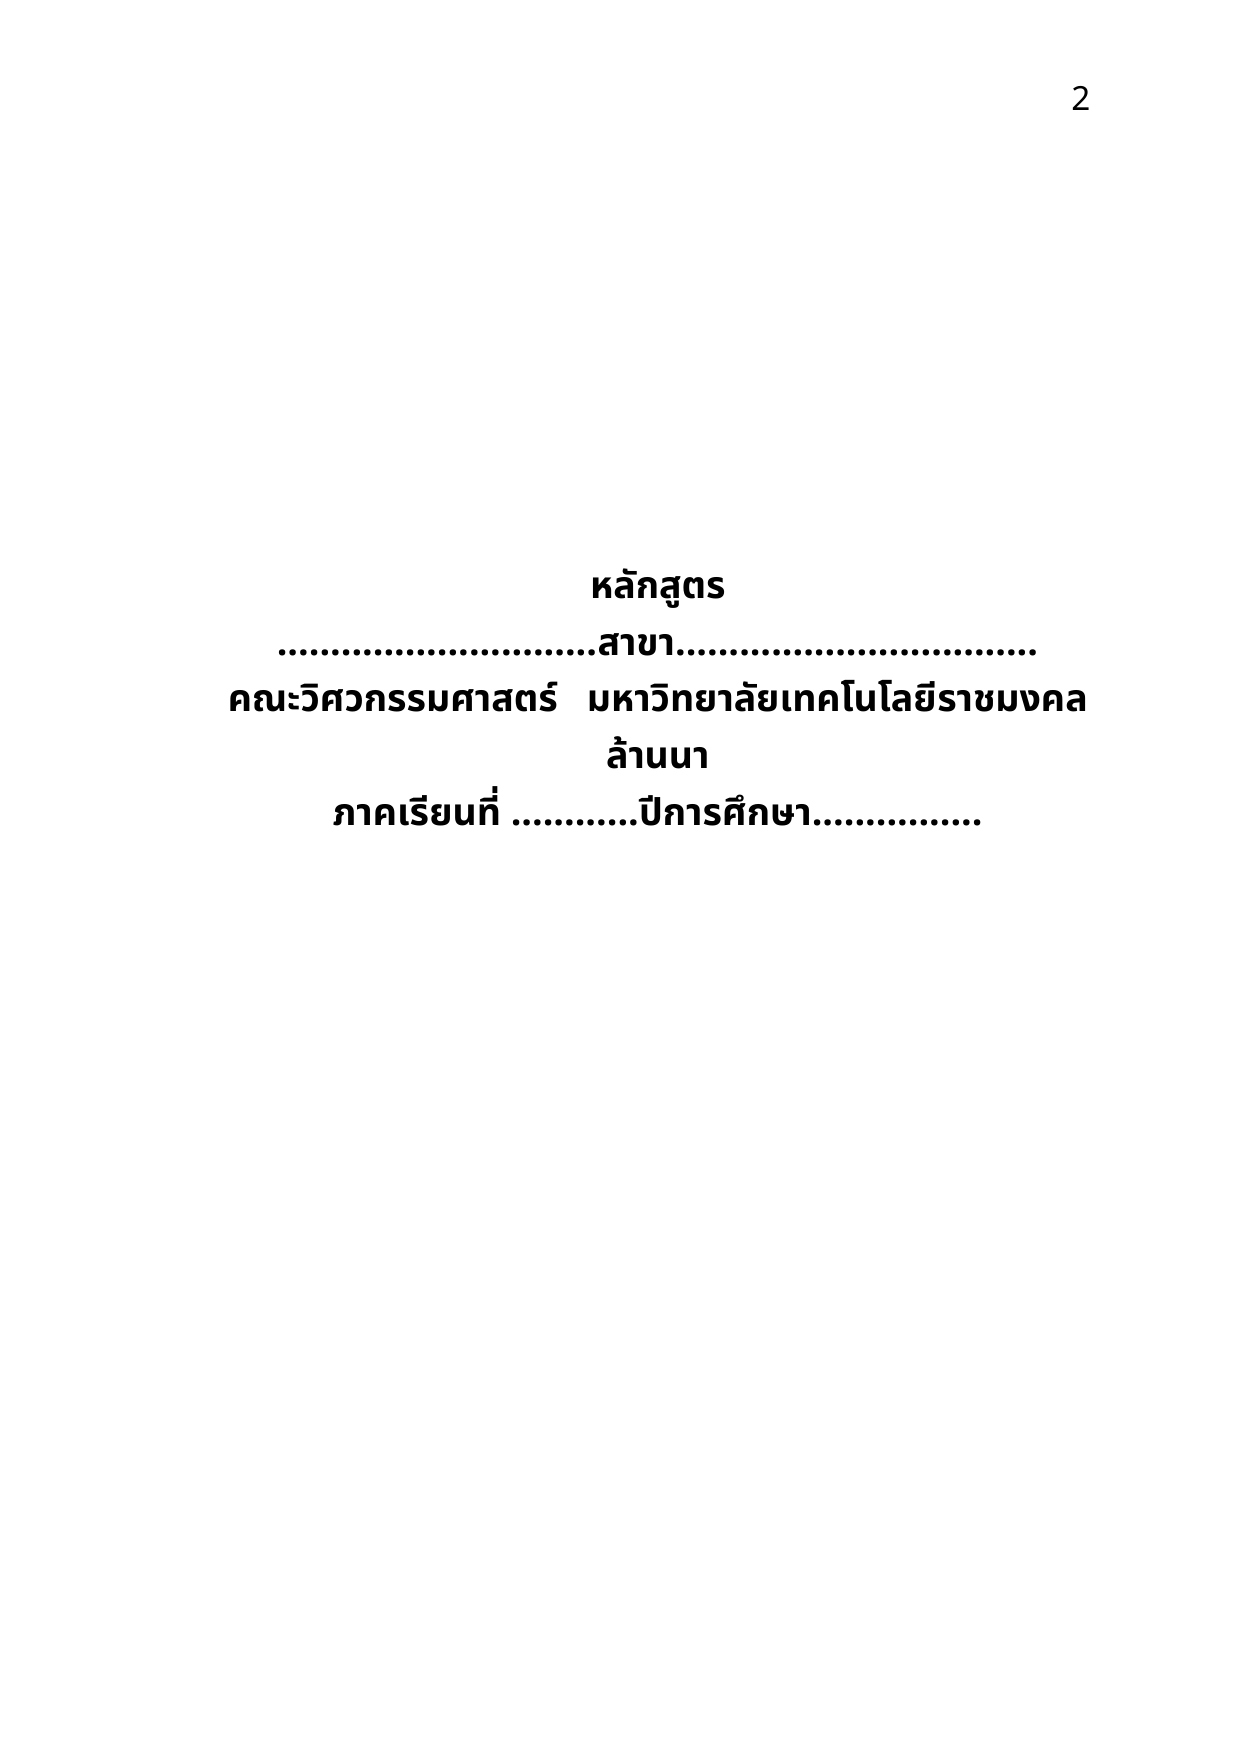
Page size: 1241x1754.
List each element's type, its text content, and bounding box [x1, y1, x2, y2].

text คณะวิศวกรรมศาสตร์ มหาวิทยาลัยเทคโนโลยีราชมงคลล้านนา [225, 672, 1090, 785]
text หลักสูตร ..............................สาขา.................................. [225, 558, 1090, 672]
text ภาคเรียนที่ ............ปีการศึกษา................ [225, 785, 1090, 842]
